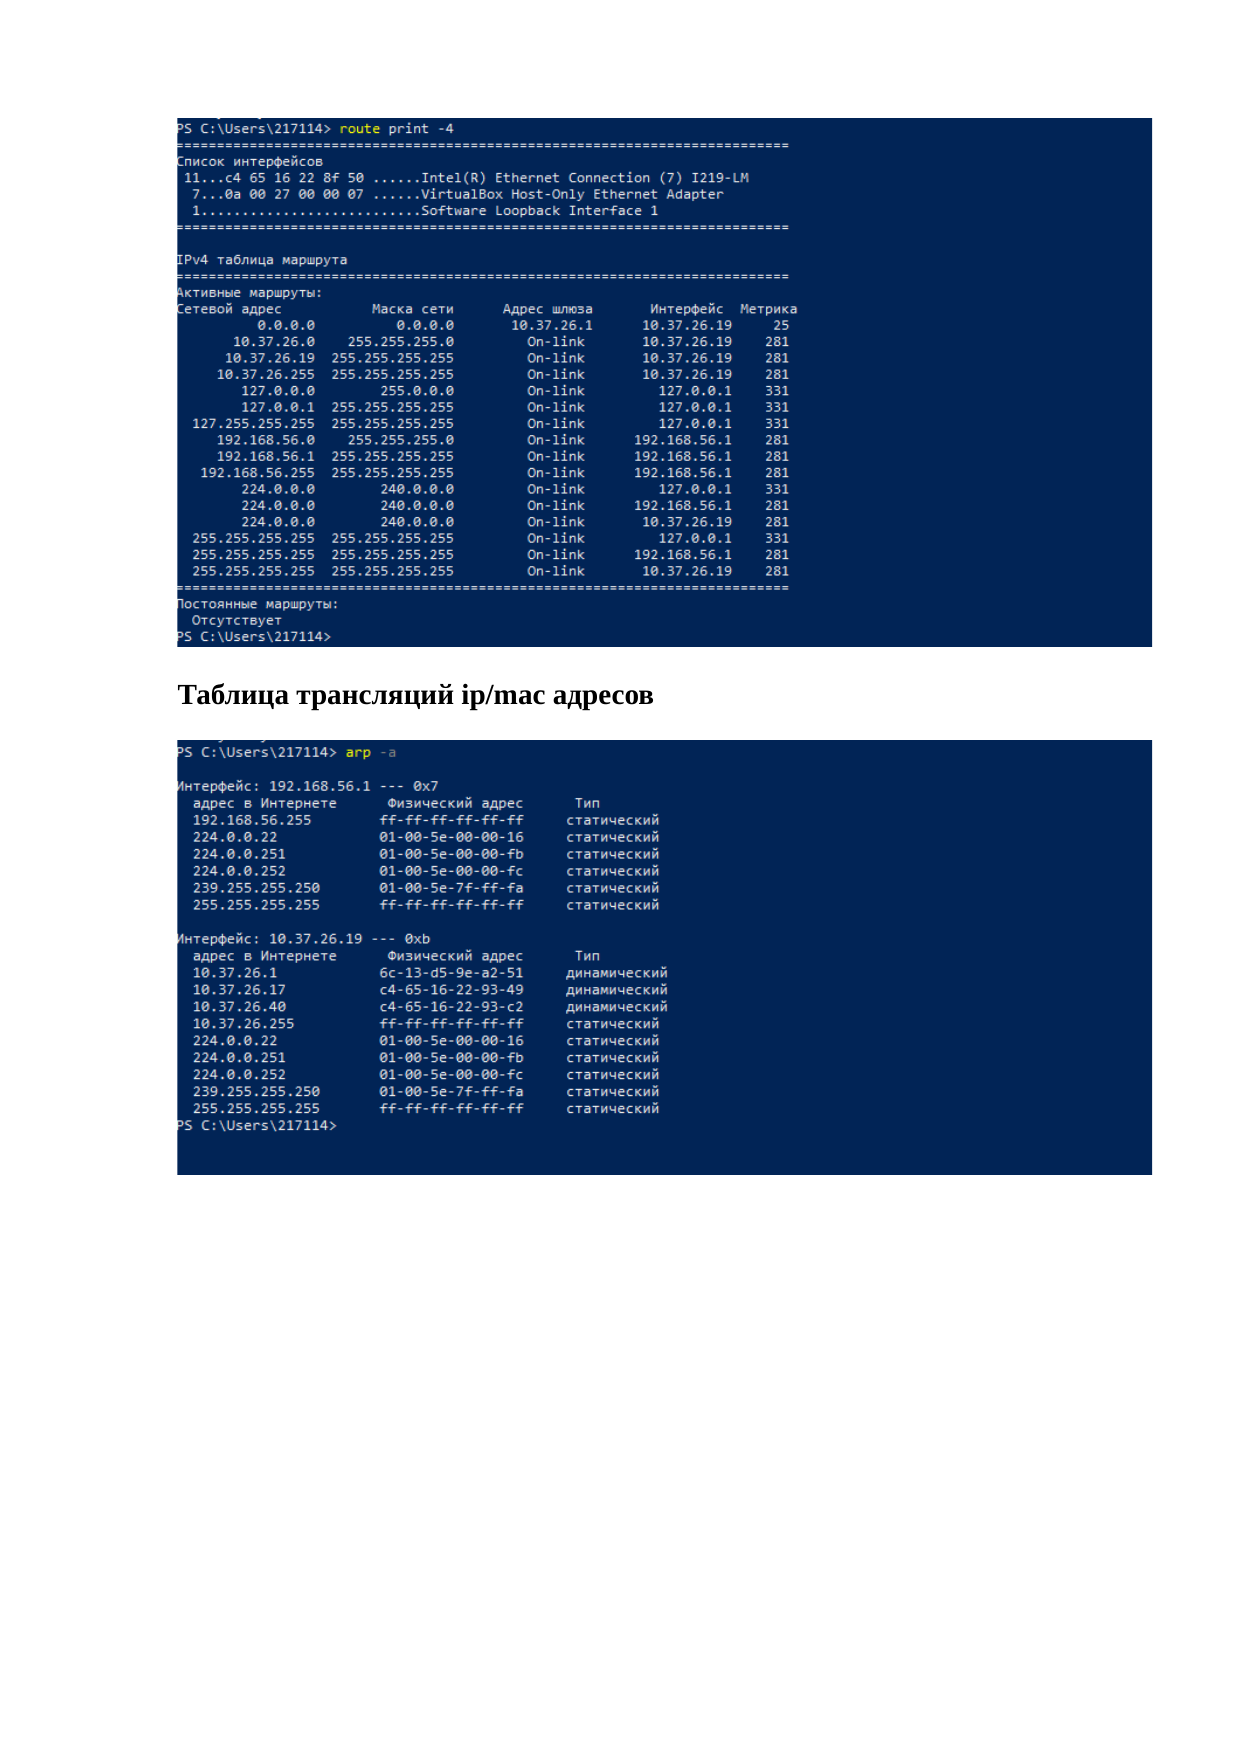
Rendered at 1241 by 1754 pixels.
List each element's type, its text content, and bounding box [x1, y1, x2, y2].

picture [177, 118, 1153, 647]
picture [177, 740, 1153, 1175]
subtitle Таблица трансляций ip/mac адресов [177, 677, 1152, 711]
